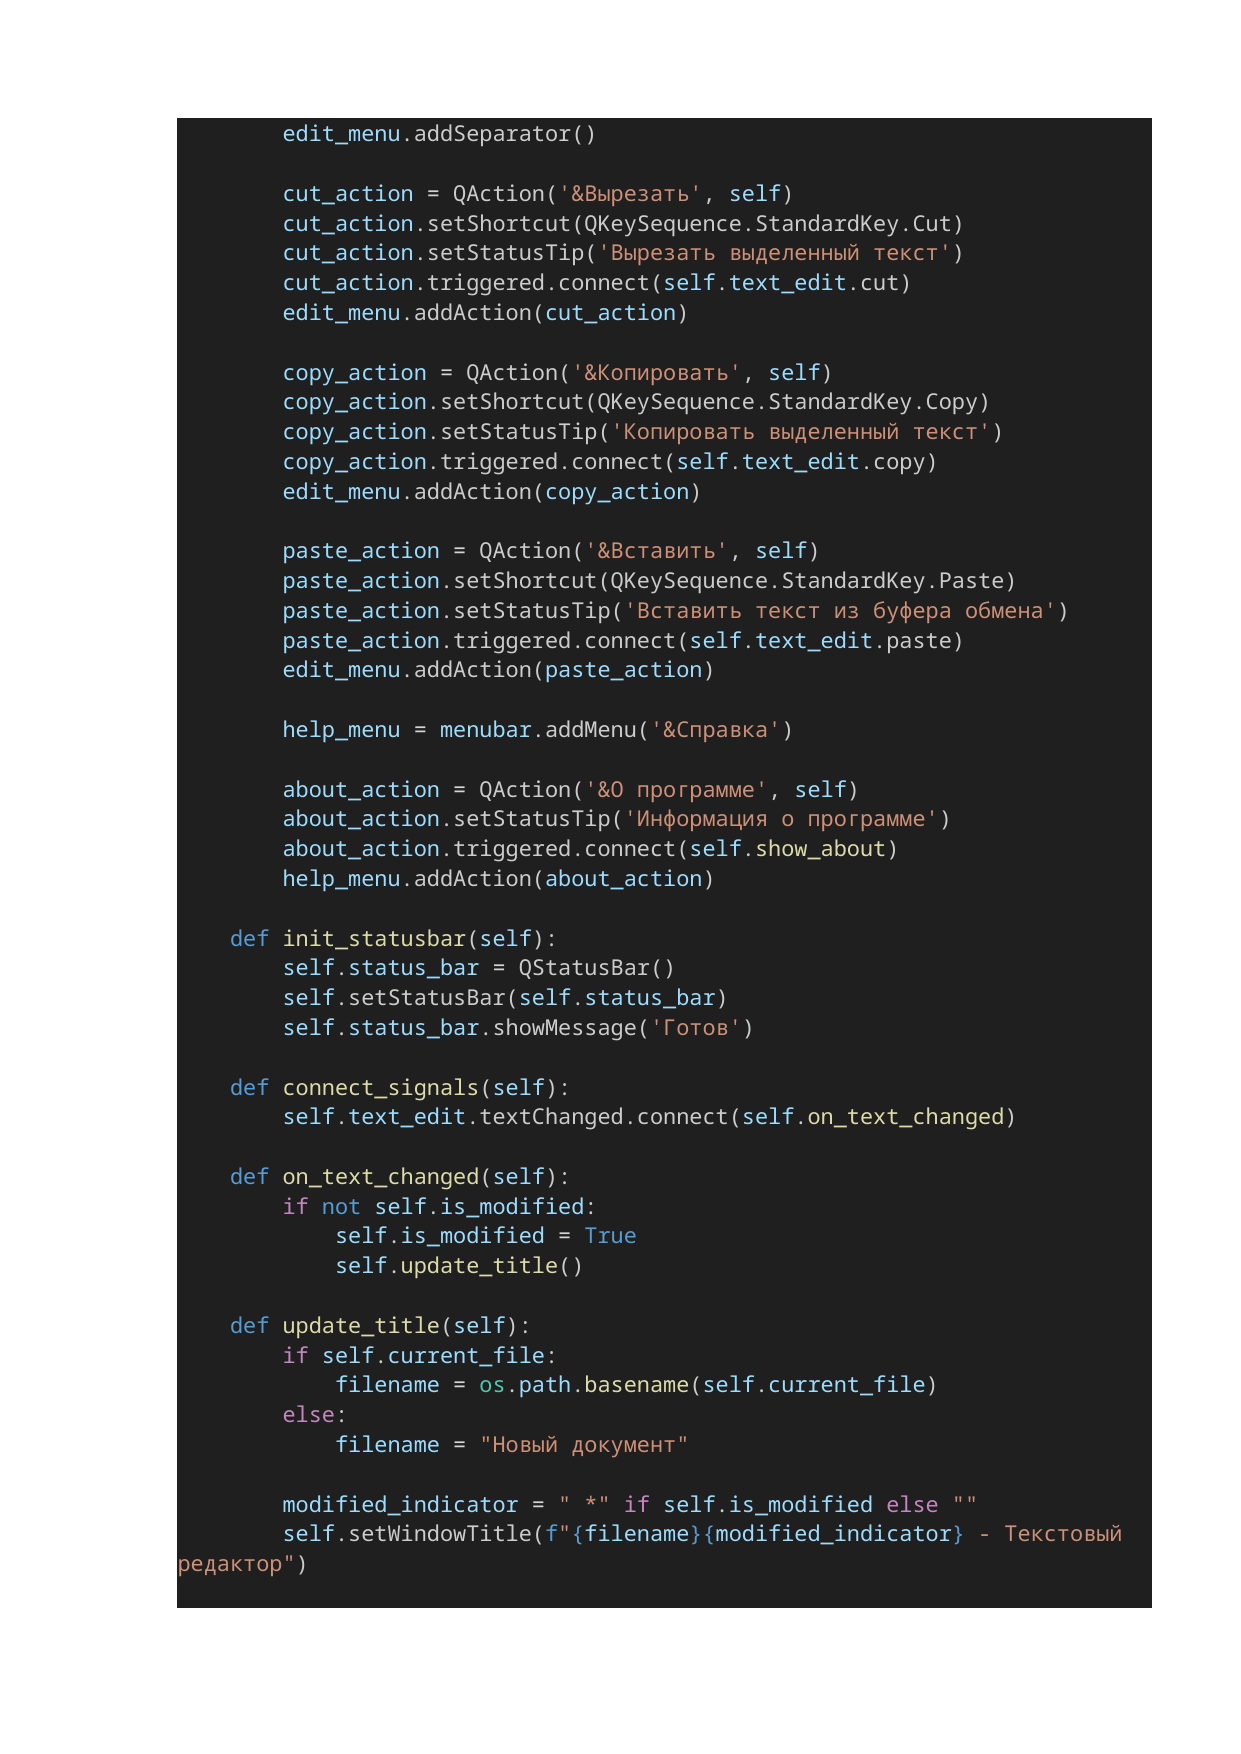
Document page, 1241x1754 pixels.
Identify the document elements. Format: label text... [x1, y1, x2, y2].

text about_action = QAction('&О программе', self) [177, 773, 1152, 803]
text filename = "Новый документ" [177, 1429, 1152, 1459]
text copy_action.triggered.connect(self.text_edit.copy) [177, 446, 1152, 476]
text def connect_signals(self): [177, 1071, 1152, 1101]
text cut_action.triggered.connect(self.text_edit.cut) [177, 267, 1152, 297]
text def on_text_changed(self): [177, 1161, 1152, 1191]
text self.setStatusBar(self.status_bar) [177, 982, 1152, 1012]
text edit_menu.addAction(copy_action) [177, 476, 1152, 505]
text self.update_title() [177, 1250, 1152, 1280]
text self.status_bar.showMessage('Готов') [177, 1012, 1152, 1042]
text def update_title(self): [177, 1310, 1152, 1339]
text self.setWindowTitle(f"{filename}{modified_indicator} - Текстовый редактор") [177, 1518, 1152, 1578]
text copy_action.setStatusTip('Копировать выделенный текст') [177, 416, 1152, 446]
text paste_action.setShortcut(QKeySequence.StandardKey.Paste) [177, 565, 1152, 595]
text cut_action = QAction('&Вырезать', self) [177, 178, 1152, 207]
text edit_menu.addAction(cut_action) [177, 297, 1152, 327]
text cut_action.setStatusTip('Вырезать выделенный текст') [177, 237, 1152, 267]
text copy_action = QAction('&Копировать', self) [177, 356, 1152, 386]
text self.text_edit.textChanged.connect(self.on_text_changed) [177, 1101, 1152, 1131]
text edit_menu.addAction(paste_action) [177, 654, 1152, 684]
text filename = os.path.basename(self.current_file) [177, 1369, 1152, 1399]
text paste_action.triggered.connect(self.text_edit.paste) [177, 624, 1152, 654]
text edit_menu.addSeparator() [177, 118, 1152, 148]
text about_action.triggered.connect(self.show_about) [177, 833, 1152, 863]
text if not self.is_modified: [177, 1191, 1152, 1220]
text cut_action.setShortcut(QKeySequence.StandardKey.Cut) [177, 207, 1152, 237]
text paste_action.setStatusTip('Вставить текст из буфера обмена') [177, 595, 1152, 624]
text help_menu = menubar.addMenu('&Справка') [177, 714, 1152, 744]
text about_action.setStatusTip('Информация о программе') [177, 803, 1152, 833]
text modified_indicator = " *" if self.is_modified else "" [177, 1488, 1152, 1518]
text if self.current_file: [177, 1339, 1152, 1369]
text self.is_modified = True [177, 1220, 1152, 1250]
text copy_action.setShortcut(QKeySequence.StandardKey.Copy) [177, 386, 1152, 416]
text else: [177, 1399, 1152, 1429]
text def init_statusbar(self): [177, 922, 1152, 952]
text help_menu.addAction(about_action) [177, 863, 1152, 893]
text paste_action = QAction('&Вставить', self) [177, 535, 1152, 565]
text self.status_bar = QStatusBar() [177, 952, 1152, 982]
